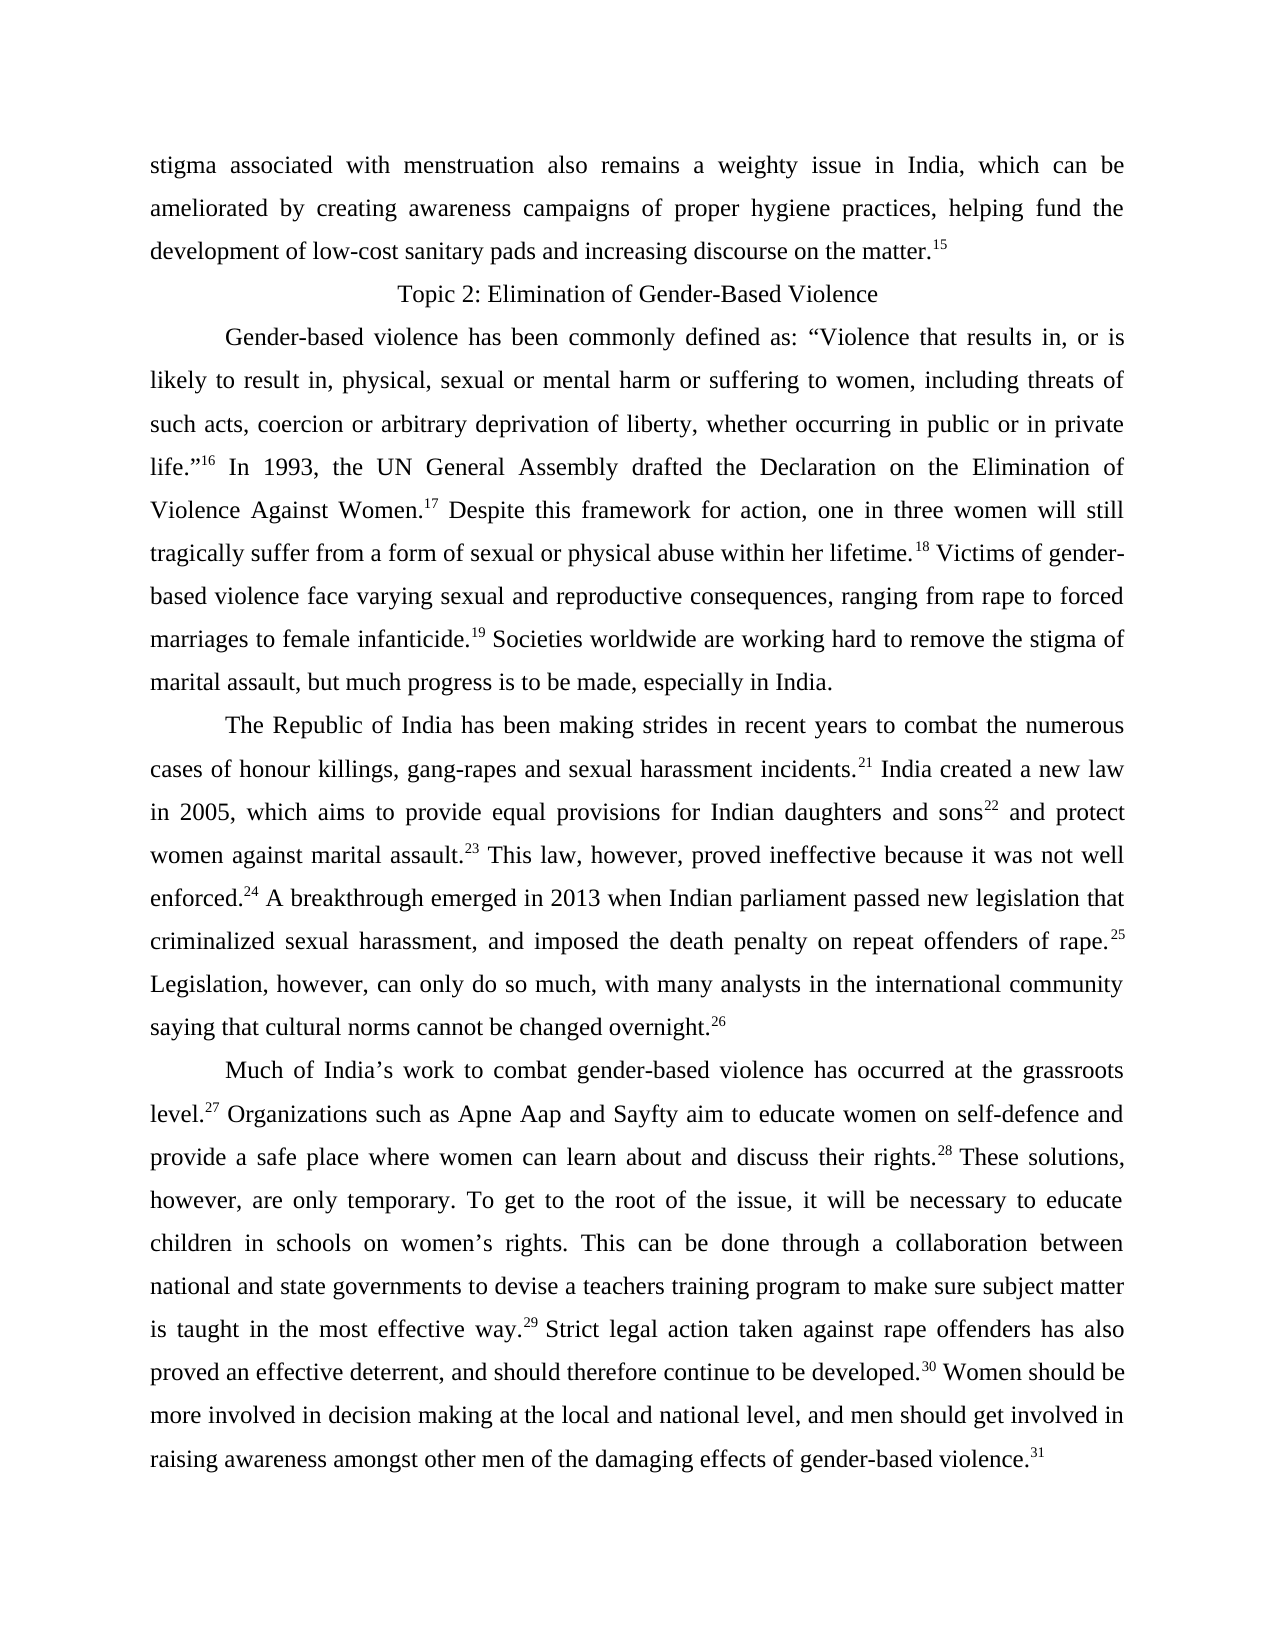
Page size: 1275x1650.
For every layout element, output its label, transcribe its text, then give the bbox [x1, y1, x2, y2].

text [150, 150, 1125, 265]
text The Republic of India has been making strides in recent years to combat the numerous cases of honour killings, gang-rapes and sexual harassment incidents.21 India created a new law in 2005, which aims to provide equal provisions for Indian daughters and sons22 and protect women against marital assault.23 This law, however, proved ineffective because it was not well enforced.24 A breakthrough emerged in 2013 when Indian parliament passed new legislation that criminalized sexual harassment, and imposed the death penalty on repeat offenders of rape.25 Legislation, however, can only do so much, with many analysts in the international community saying that cultural norms cannot be changed overnight.26 [150, 711, 1125, 1041]
text Gender-based violence has been commonly defined as: “Violence that results in, or is likely to result in, physical, sexual or mental harm or suffering to women, including threats of such acts, coercion or arbitrary deprivation of liberty, whether occurring in public or in private life.”16 In 1993, the UN General Assembly drafted the Declaration on the Elimination of Violence Against Women.17 Despite this framework for action, one in three women will still tragically suffer from a form of sexual or physical abuse within her lifetime.18 Victims of gender-based violence face varying sexual and reproductive consequences, ranging from rape to forced marriages to female infanticide.19 Societies worldwide are working hard to remove the stigma of marital assault, but much progress is to be made, especially in India. [150, 322, 1125, 696]
text Topic 2: Elimination of Gender-Based Violence [150, 279, 1125, 308]
text Much of India’s work to combat gender-based violence has occurred at the grassroots level.27 Organizations such as Apne Aap and Sayfty aim to educate women on self-defence and provide a safe place where women can learn about and discuss their rights.28 These solutions, however, are only temporary. To get to the root of the issue, it will be necessary to educate children in schools on women’s rights. This can be done through a collaboration between national and state governments to devise a teachers training program to make sure subject matter is taught in the most effective way.29 Strict legal action taken against rape offenders has also proved an effective deterrent, and should therefore continue to be developed.30 Women should be more involved in decision making at the local and national level, and men should get involved in raising awareness amongst other men of the damaging effects of gender-based violence.31 [150, 1056, 1125, 1472]
